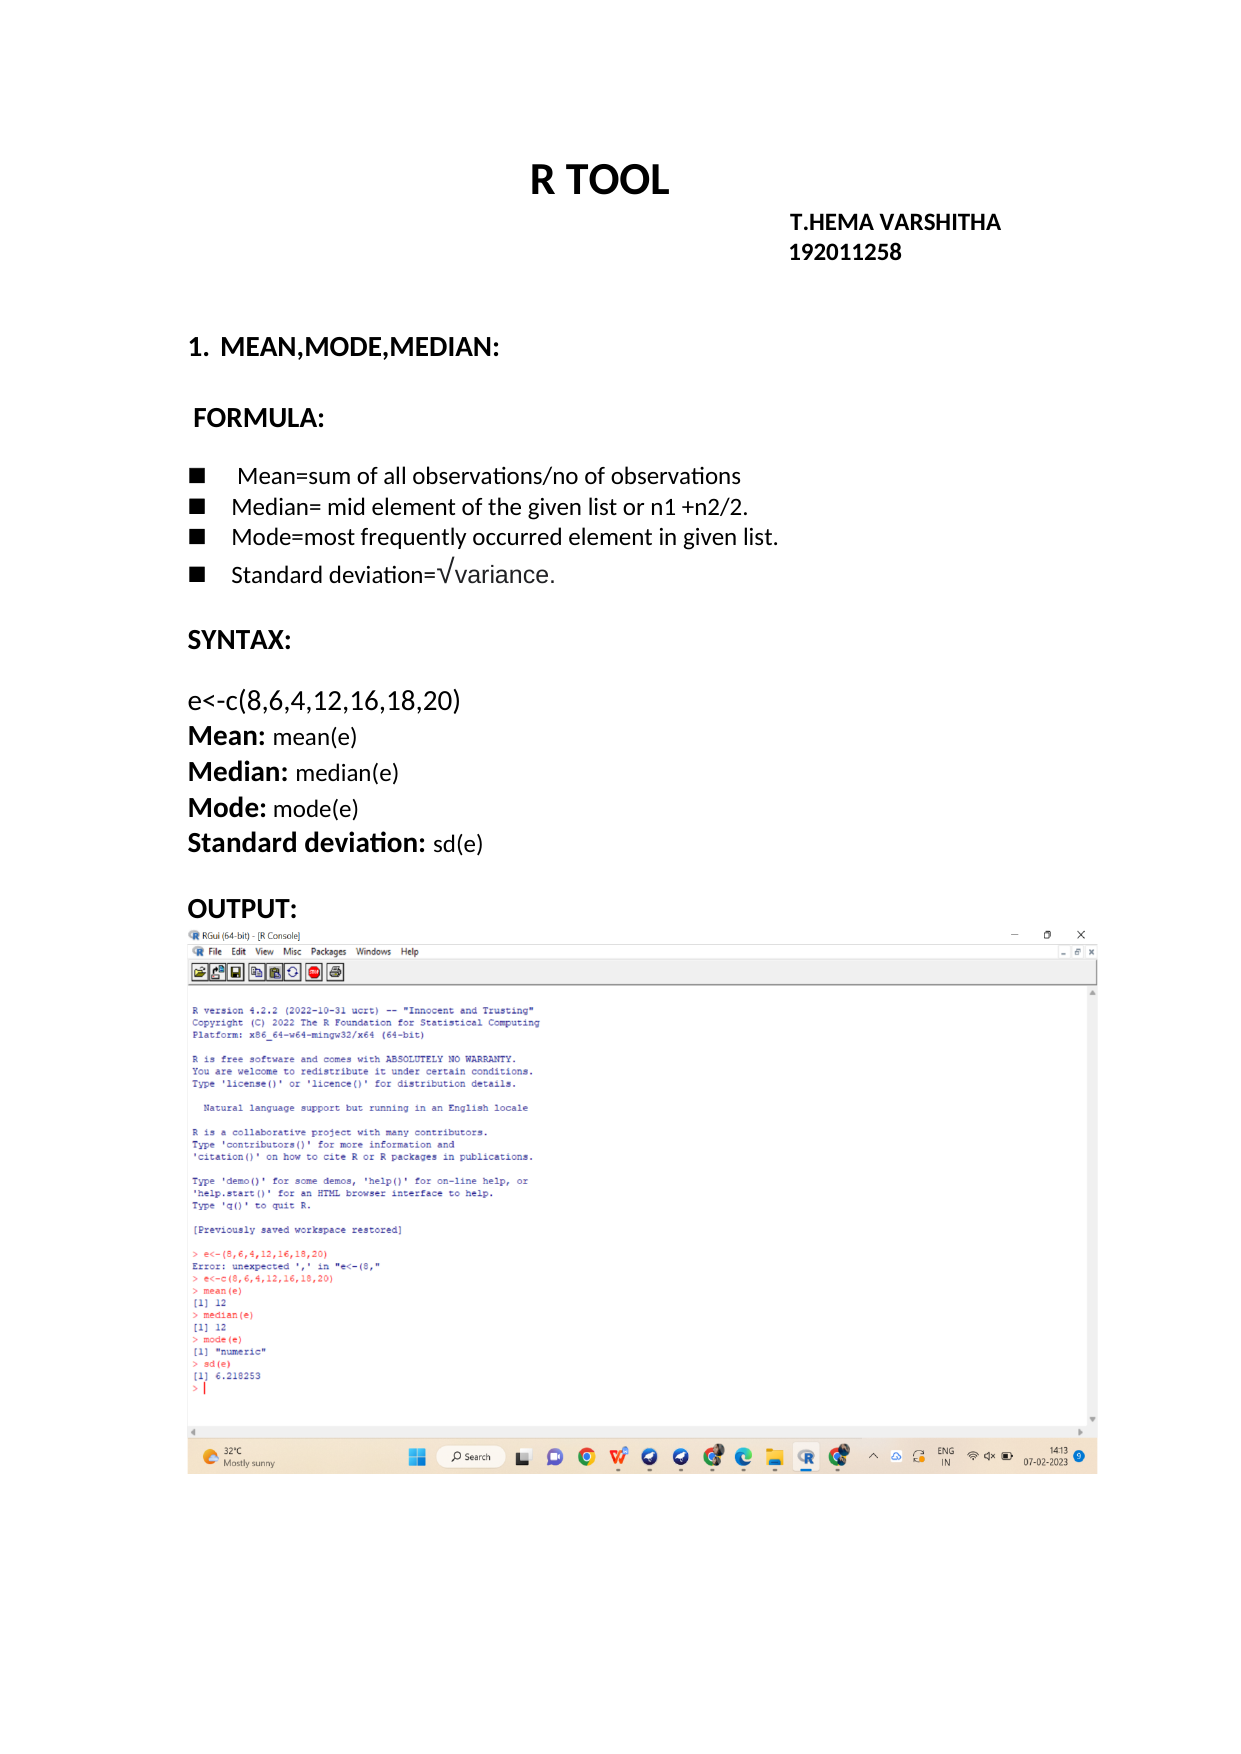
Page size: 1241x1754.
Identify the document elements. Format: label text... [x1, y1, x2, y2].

list Standard deviation=√variance. [187, 552, 436, 590]
list FORMULA: [187, 399, 1053, 435]
list 192011258 [187, 236, 1053, 267]
list Standard deviation=√variance. [454, 552, 1053, 590]
list MEAN,MODE,MEDIAN: [187, 328, 1053, 364]
list SYNTAX: [187, 621, 1053, 656]
picture [187, 926, 1098, 1474]
list Median: median(e) [187, 753, 1053, 789]
list T.HEMA VARSHITHA [187, 206, 1053, 236]
list Mode: mode(e) [187, 789, 1053, 824]
list Mode=most frequently occurred element in given list. [187, 521, 1053, 552]
list OUTPUT: [187, 891, 1053, 926]
list Mean=sum of all observations/no of observations [187, 460, 1053, 491]
list e<-c(8,6,4,12,16,18,20) [187, 682, 1053, 717]
list Median= mid element of the given list or n1 +n2/2. [187, 491, 1053, 521]
list Mean: mean(e) [187, 717, 1053, 753]
list Standard deviation: sd(e) [187, 824, 1053, 860]
text R TOOL [187, 150, 1053, 206]
